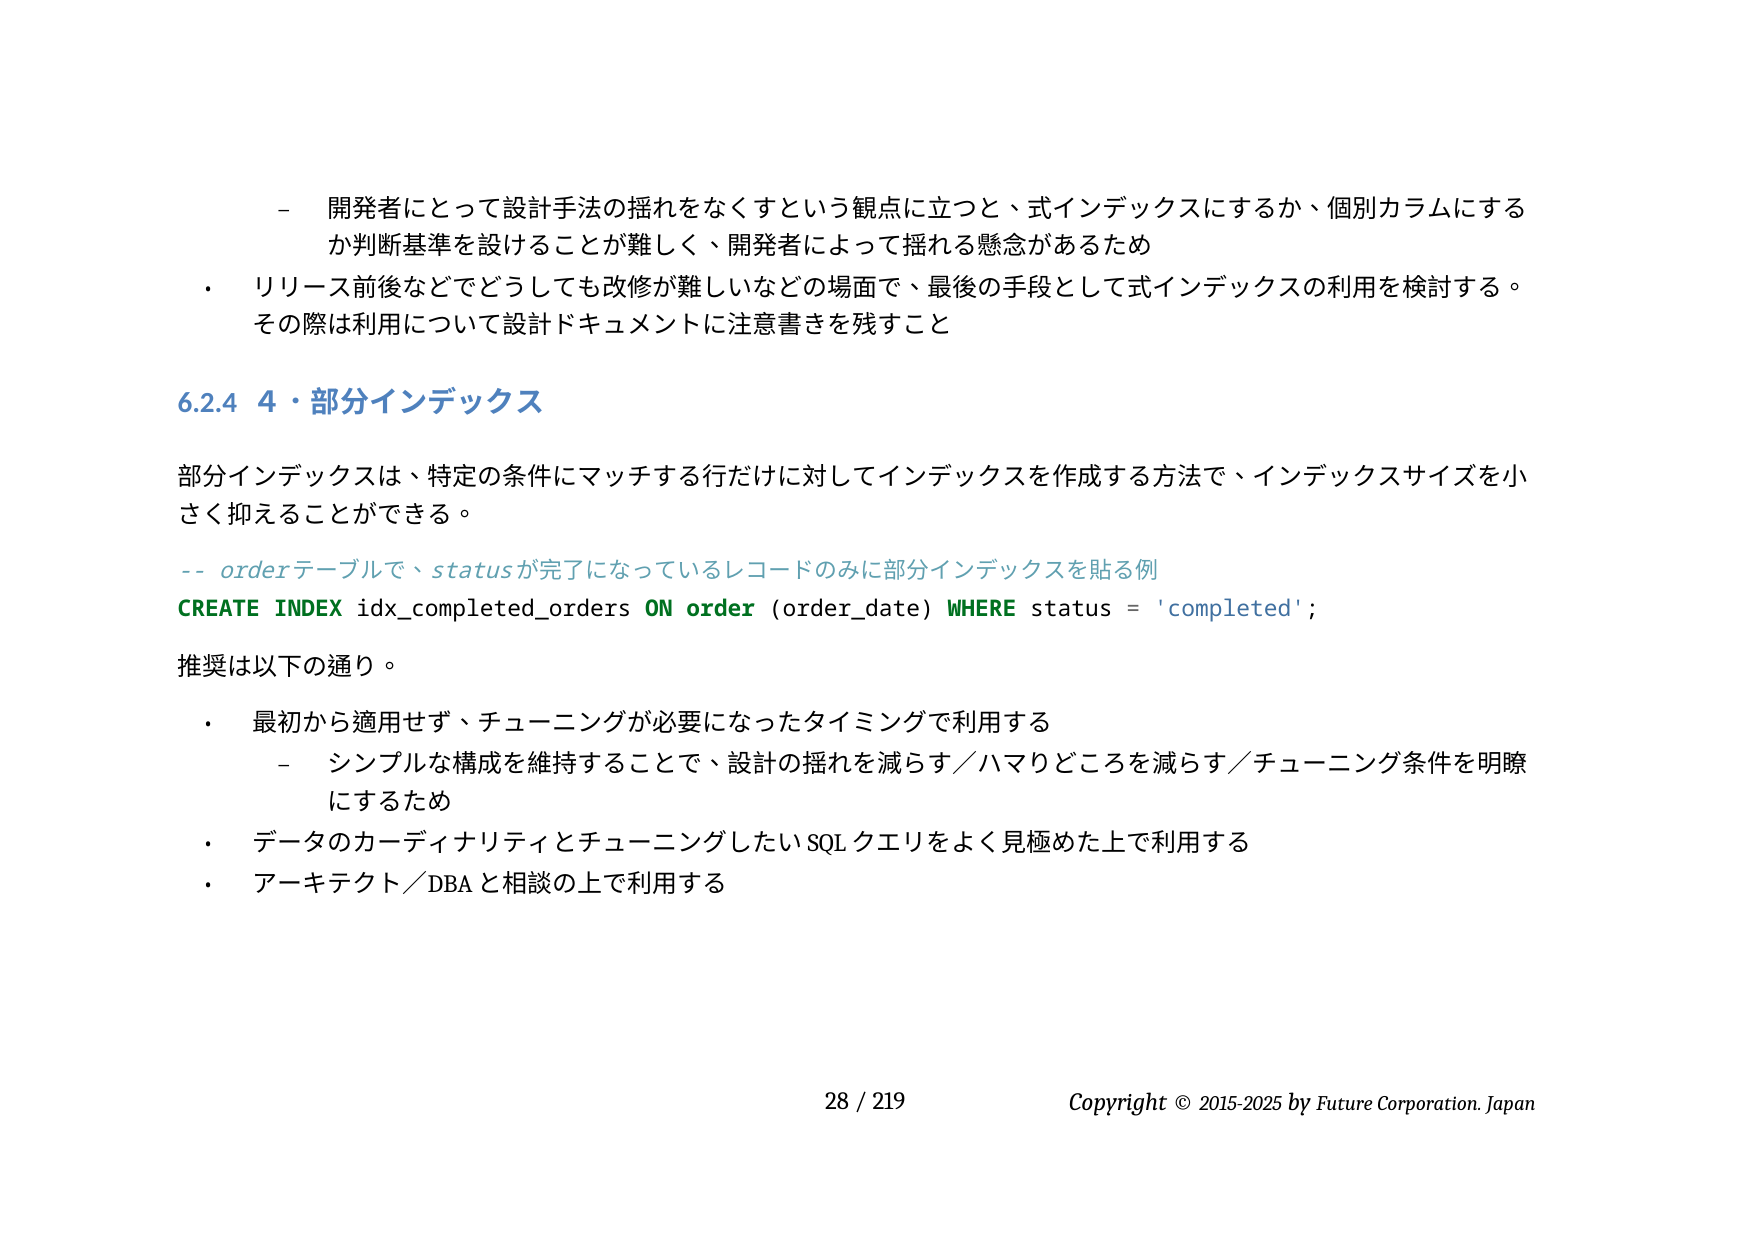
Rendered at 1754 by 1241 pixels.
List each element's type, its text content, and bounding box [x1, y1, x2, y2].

list リリース前後などでどうしても改修が難しいなどの場面で、最後の手段として式インデックスの利用を検討する。その際は利用について設計ドキュメントに注意書きを残すこと [202, 268, 1547, 343]
subtitle ４．部分インデックス [177, 363, 1547, 438]
list シンプルな構成を維持することで、設計の揺れを減らす／ハマりどころを減らす／チューニング条件を明瞭にするため [277, 744, 1547, 819]
list 開発者にとって設計手法の揺れをなくすという観点に立つと、式インデックスにするか、個別カラムにするか判断基準を設けることが難しく、開発者によって揺れる懸念があるため [277, 189, 1547, 264]
text -- orderテーブルで、statusが完了になっているレコードのみに部分インデックスを貼る例 CREATE INDEX idx_completed_orders ON order (order_date) WHERE status = 'completed'; [177, 551, 1547, 626]
text 部分インデックスは、特定の条件にマッチする行だけに対してインデックスを作成する方法で、インデックスサイズを小さく抑えることができる。 [177, 457, 1547, 532]
list データのカーディナリティとチューニングしたいSQLクエリをよく見極めた上で利用する [202, 823, 1547, 861]
list 最初から適用せず、チューニングが必要になったタイミングで利用する [202, 703, 1547, 741]
list アーキテクト／DBAと相談の上で利用する [202, 864, 1547, 902]
text 推奨は以下の通り。 [177, 647, 1547, 684]
